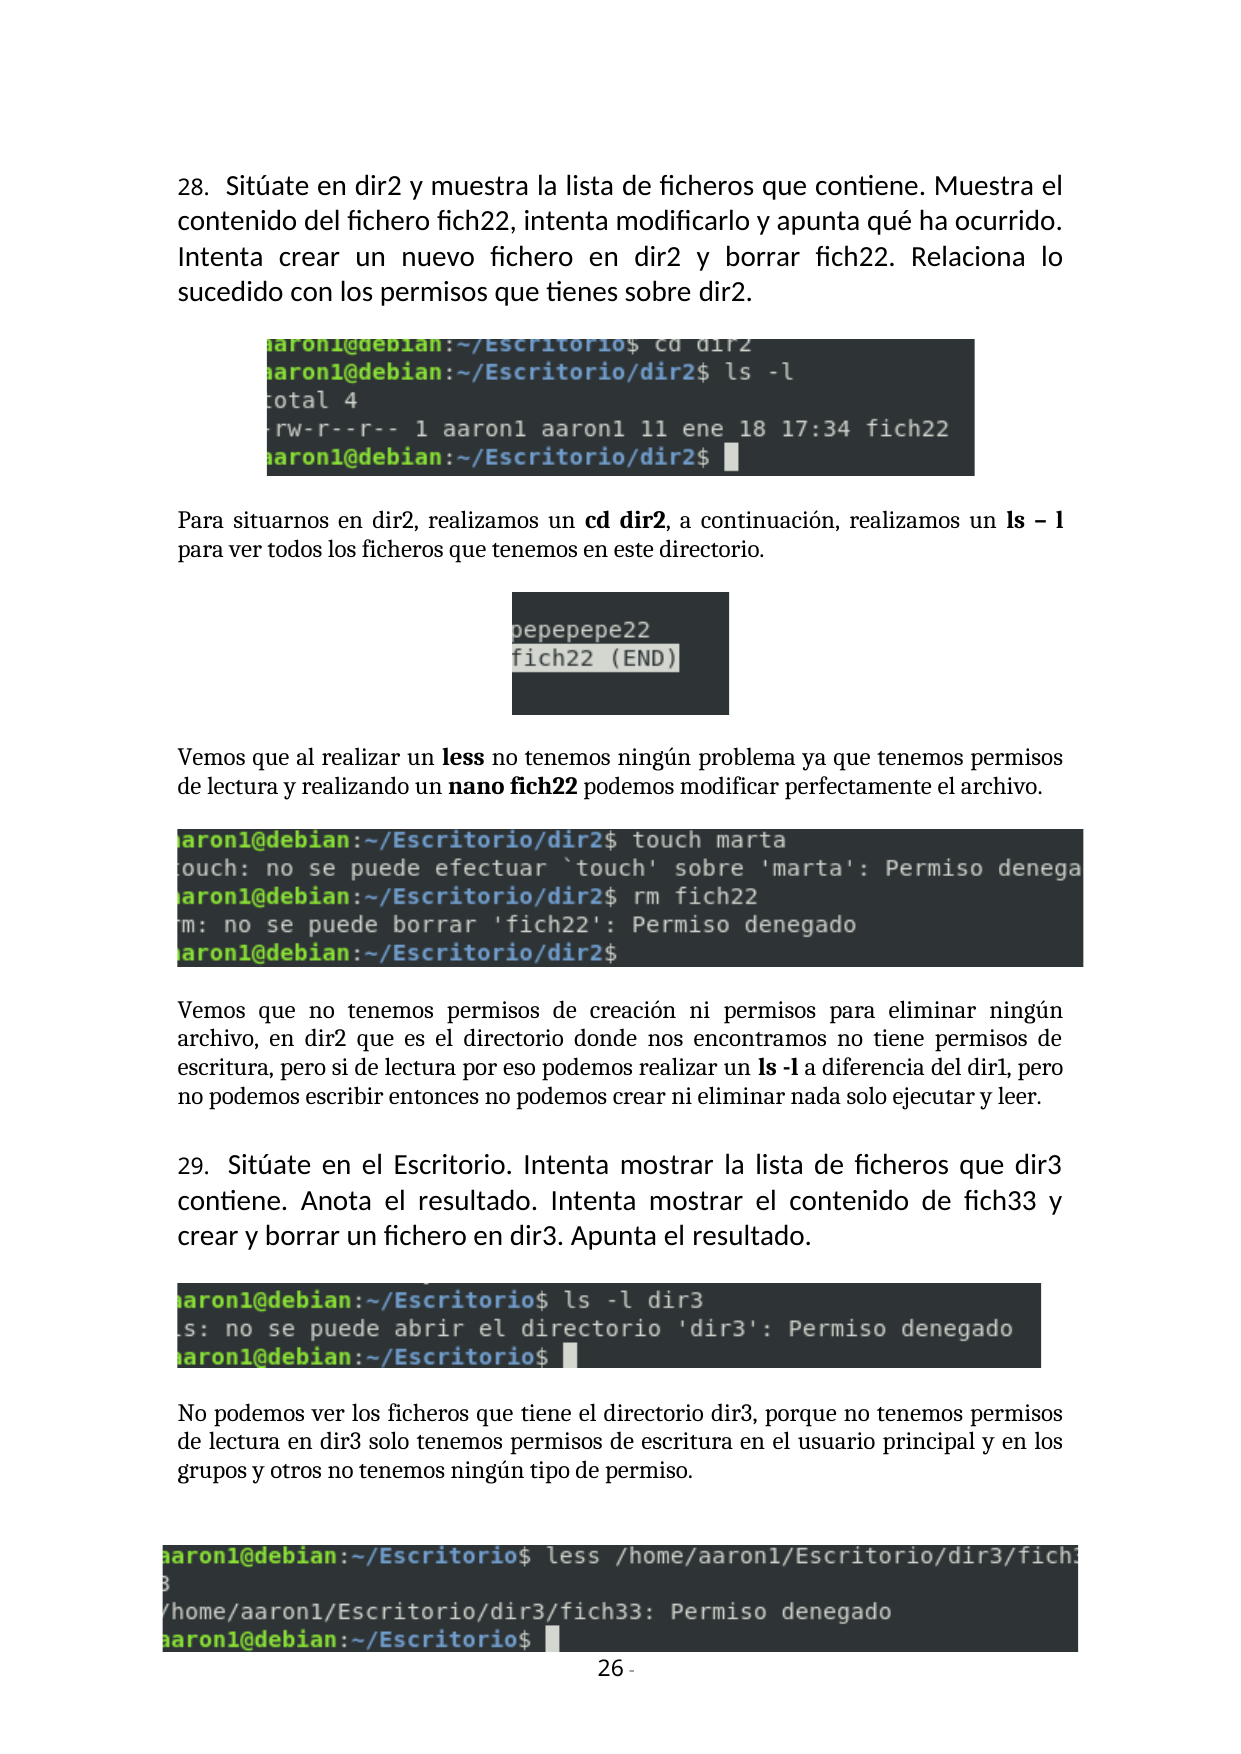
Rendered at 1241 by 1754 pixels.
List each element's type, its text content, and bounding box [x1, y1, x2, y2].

list Sitúate en dir2 y muestra la lista de ficheros que contiene. Muestra el contenido del fichero fich22, intenta modificarlo y apunta qué ha ocurrido. Intenta crear un nuevo fichero en dir2 y borrar fich22. Relaciona lo sucedido con los permisos que tienes sobre dir2. [177, 167, 1064, 309]
list Sitúate en el Escritorio. Intenta mostrar la lista de ficheros que dir3 contiene. Anota el resultado. Intenta mostrar el contenido de fich33 y crear y borrar un fichero en dir3. Apunta el resultado. [177, 1146, 1064, 1253]
picture [162, 1545, 1079, 1652]
text No podemos ver los ficheros que tiene el directorio dir3, porque no tenemos permisos de lectura en dir3 solo tenemos permisos de escritura en el usuario principal y en los grupos y otros no tenemos ningún tipo de permiso. [177, 1398, 1064, 1485]
picture [512, 592, 730, 715]
picture [177, 829, 1084, 967]
picture [266, 339, 975, 476]
picture [177, 1283, 1042, 1368]
text Vemos que no tenemos permisos de creación ni permisos para eliminar ningún archivo, en dir2 que es el directorio donde nos encontramos no tiene permisos de escritura, pero si de lectura por eso podemos realizar un ls -l a diferencia del dir1, pero no podemos escribir entonces no podemos crear ni eliminar nada solo ejecutar y leer. [177, 996, 1064, 1111]
text Para situarnos en dir2, realizamos un cd dir2, a continuación, realizamos un ls – l para ver todos los ficheros que tenemos en este directorio. [177, 506, 1064, 564]
text Vemos que al realizar un less no tenemos ningún problema ya que tenemos permisos de lectura y realizando un nano fich22 podemos modificar perfectamente el archivo. [177, 743, 1064, 801]
